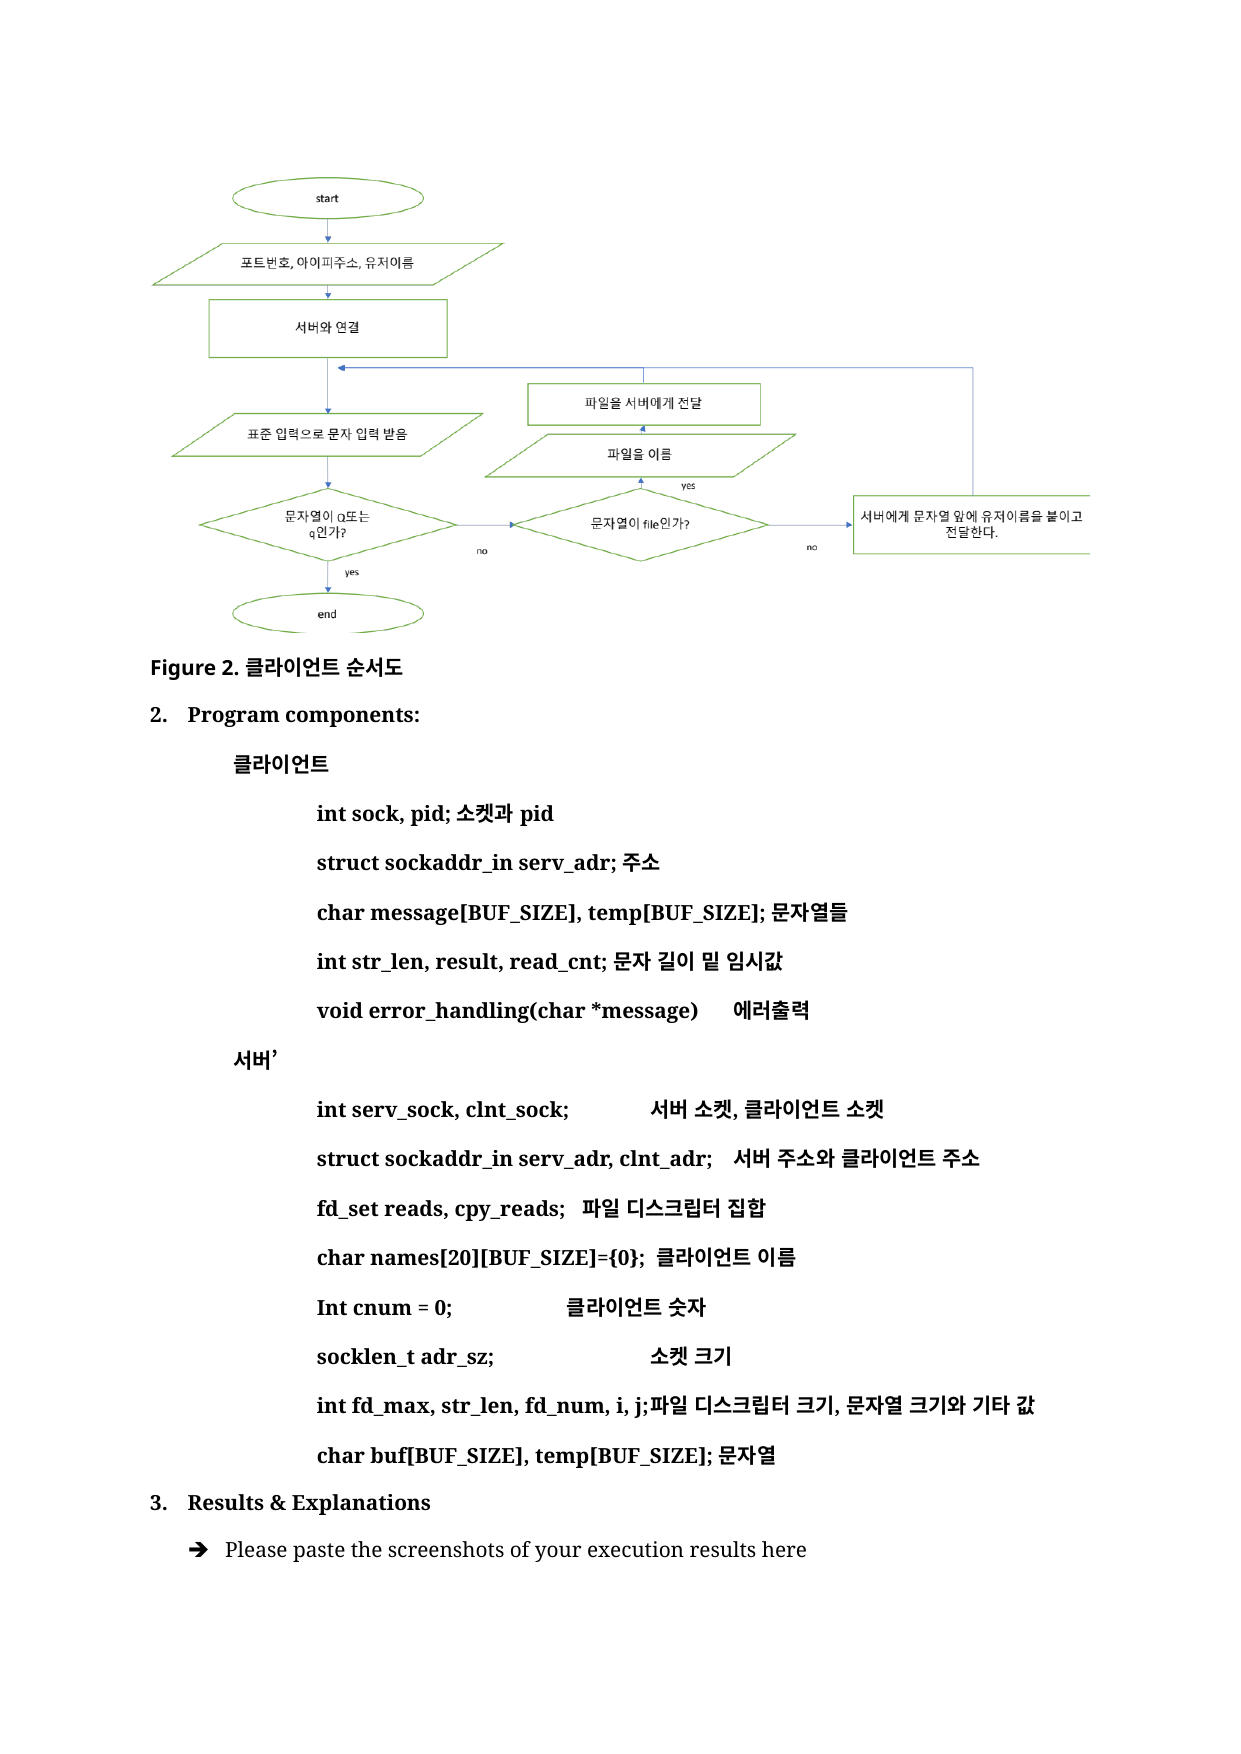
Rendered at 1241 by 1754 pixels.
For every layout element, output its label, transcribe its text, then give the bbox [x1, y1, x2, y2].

text char names[20][BUF_SIZE]={0}; 클라이언트 이름 [150, 1241, 1090, 1272]
list Results & Explanations [150, 1488, 1090, 1517]
list void error_handling(char *message) 에러출력 [233, 994, 1090, 1025]
list struct sockaddr_in serv_adr; 주소 [233, 846, 1090, 877]
text Int cnum = 0; 클라이언트 숫자 [150, 1291, 1090, 1321]
text int serv_sock, clnt_sock; 서버 소켓, 클라이언트 소켓 [150, 1093, 1090, 1123]
list Please paste the screenshots of your execution results here [187, 1536, 1090, 1564]
text int fd_max, str_len, fd_num, i, j; 파일 디스크립터 크기, 문자열 크기와 기타 값 [150, 1389, 1090, 1420]
text 서버’ [150, 1044, 1090, 1074]
text char buf[BUF_SIZE], temp[BUF_SIZE]; 문자열 [150, 1439, 1090, 1469]
list Program components: [150, 701, 1090, 729]
text socklen_t adr_sz; 소켓 크기 [150, 1340, 1090, 1370]
list int sock, pid; 소켓과 pid [233, 797, 1090, 827]
text struct sockaddr_in serv_adr, clnt_adr; 서버 주소와 클라이언트 주소 [150, 1143, 1090, 1173]
list 클라이언트 [233, 748, 1090, 778]
text fd_set reads, cpy_reads; 파일 디스크립터 집합 [150, 1192, 1090, 1222]
list int str_len, result, read_cnt; 문자 길이 밑 임시값 [233, 945, 1090, 976]
list char message[BUF_SIZE], temp[BUF_SIZE]; 문자열들 [233, 896, 1090, 926]
